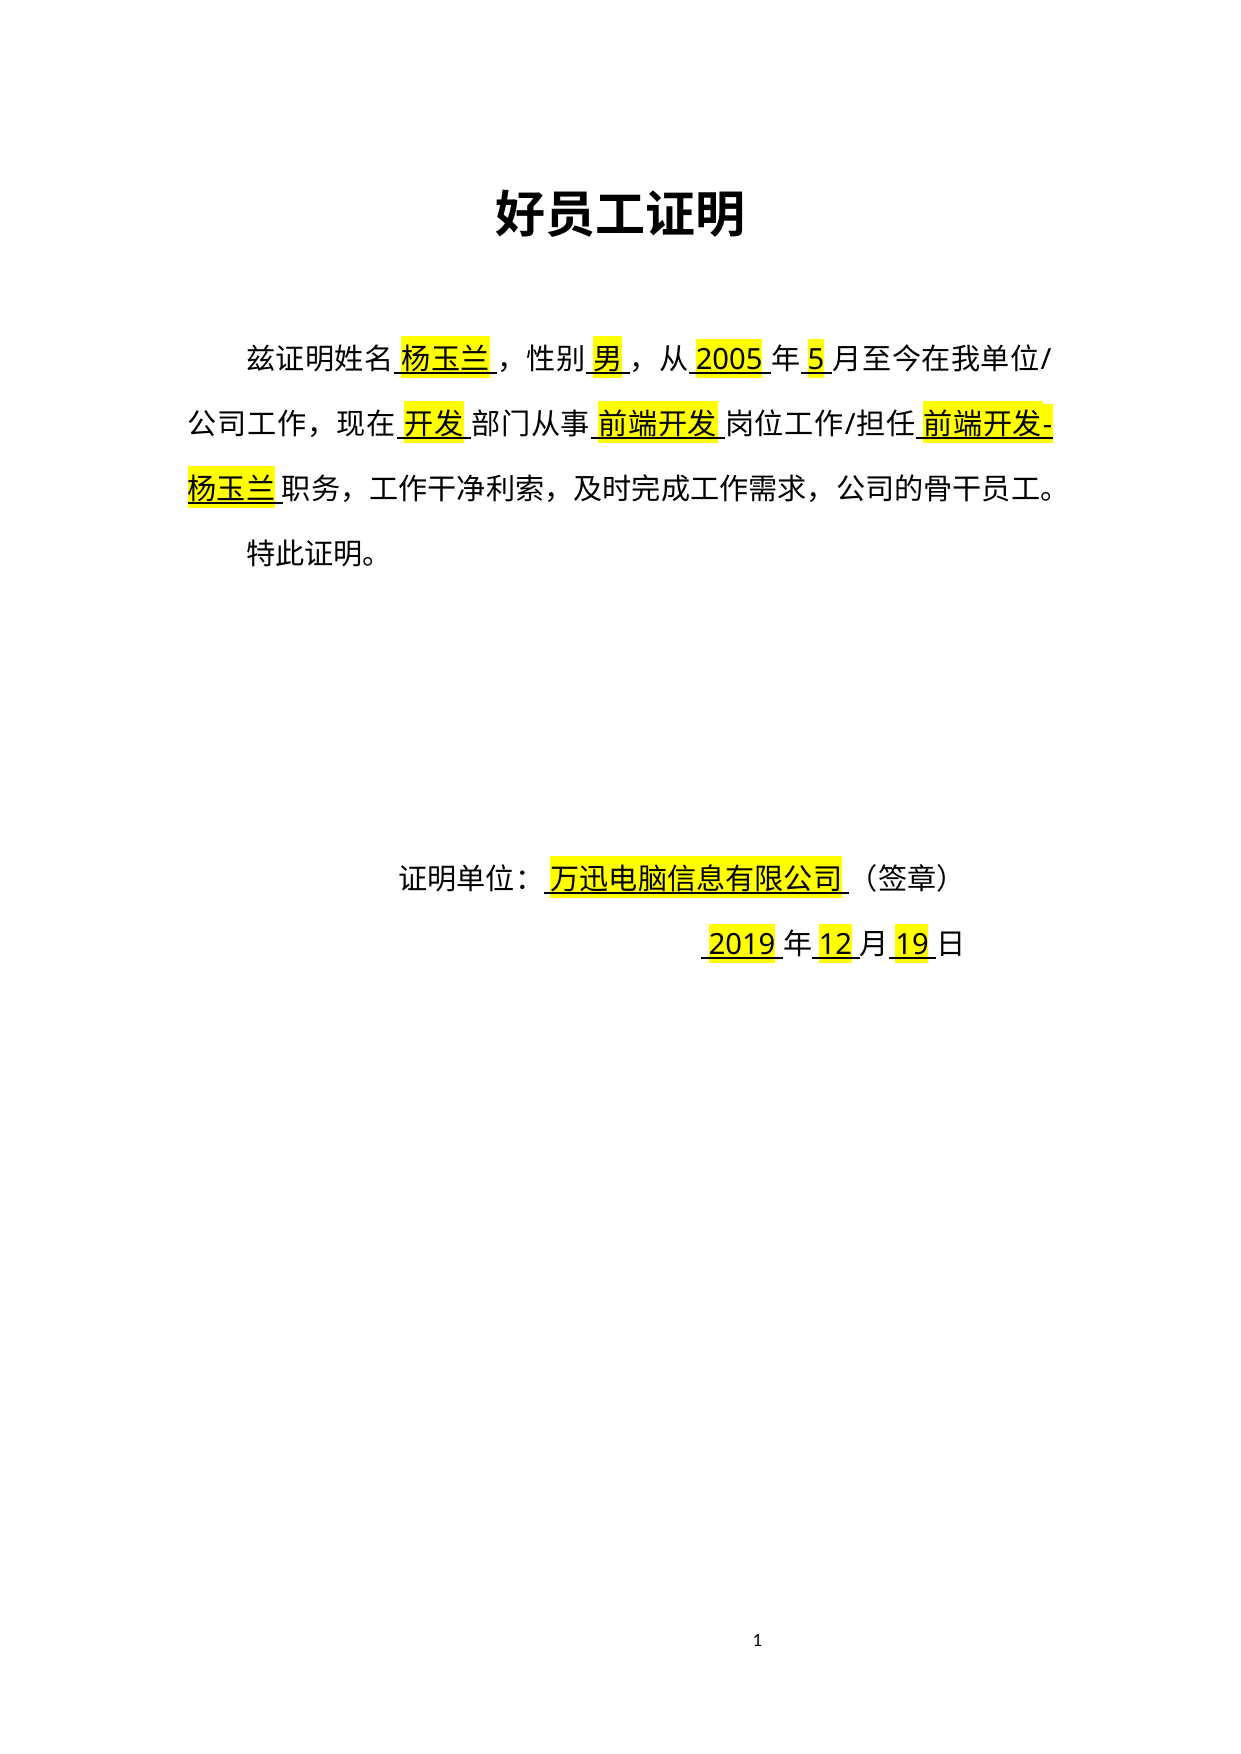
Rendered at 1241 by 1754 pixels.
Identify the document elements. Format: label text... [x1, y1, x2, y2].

text 特此证明。 [187, 519, 1053, 584]
text 2019 年 12 月 19 日 [187, 909, 965, 974]
text 证明单位： 万迅电脑信息有限公司 （签章） [187, 844, 965, 909]
text 兹证明姓名 杨玉兰 ，性别 男 ，从 2005 年 5 月至今在我单位/公司工作，现在 开发 部门从事 前端开发 岗位工作/担任 前端开发-杨玉兰 职务，工作干净利索，及时完成工作需求，公司的骨干员工。 [187, 324, 1053, 519]
text 好员工证明 [187, 162, 1053, 259]
